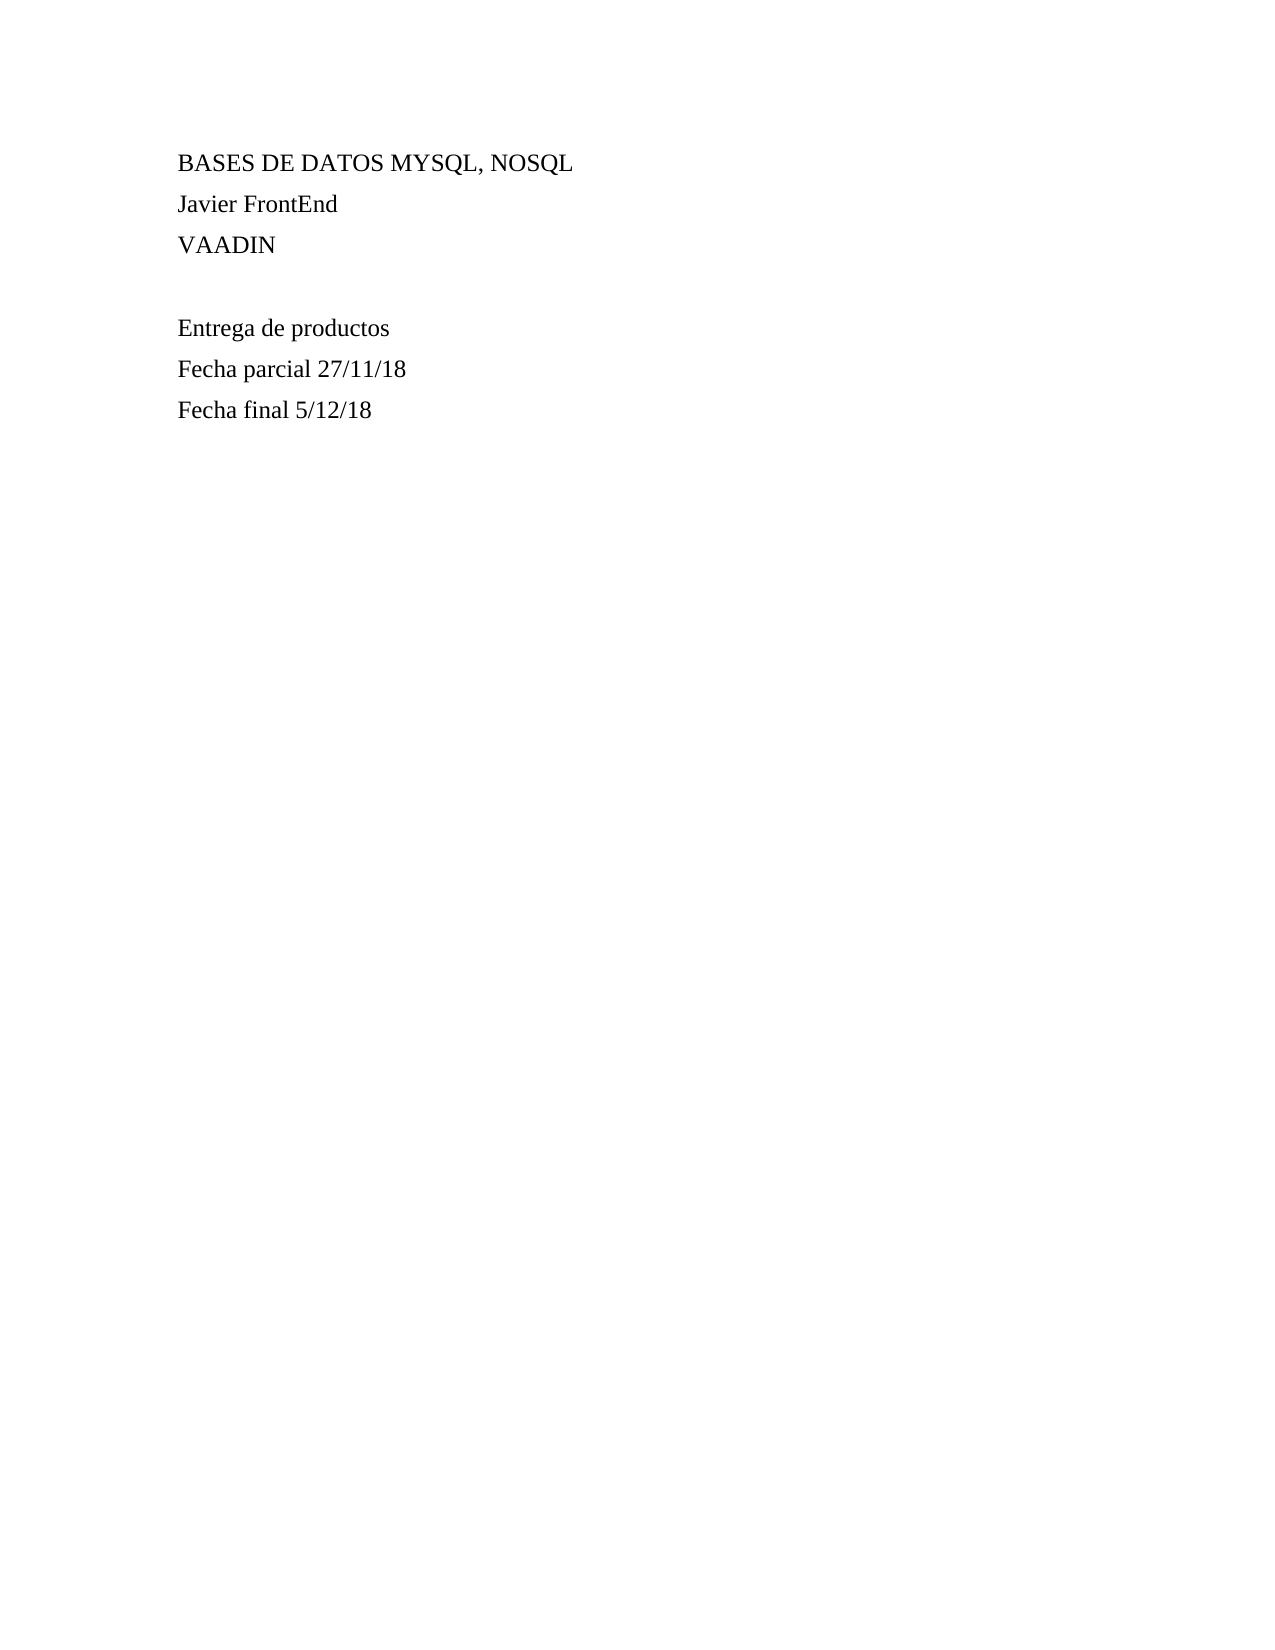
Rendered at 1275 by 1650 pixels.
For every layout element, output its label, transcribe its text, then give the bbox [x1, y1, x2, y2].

text Fecha final 5/12/18 [177, 395, 1098, 424]
text Entrega de productos [177, 313, 1098, 341]
text VAADIN [177, 230, 1098, 259]
text BASES DE DATOS MYSQL, NOSQL [177, 148, 1098, 176]
text Fecha parcial 27/11/18 [177, 354, 1098, 383]
text Javier FrontEnd [177, 189, 1098, 218]
